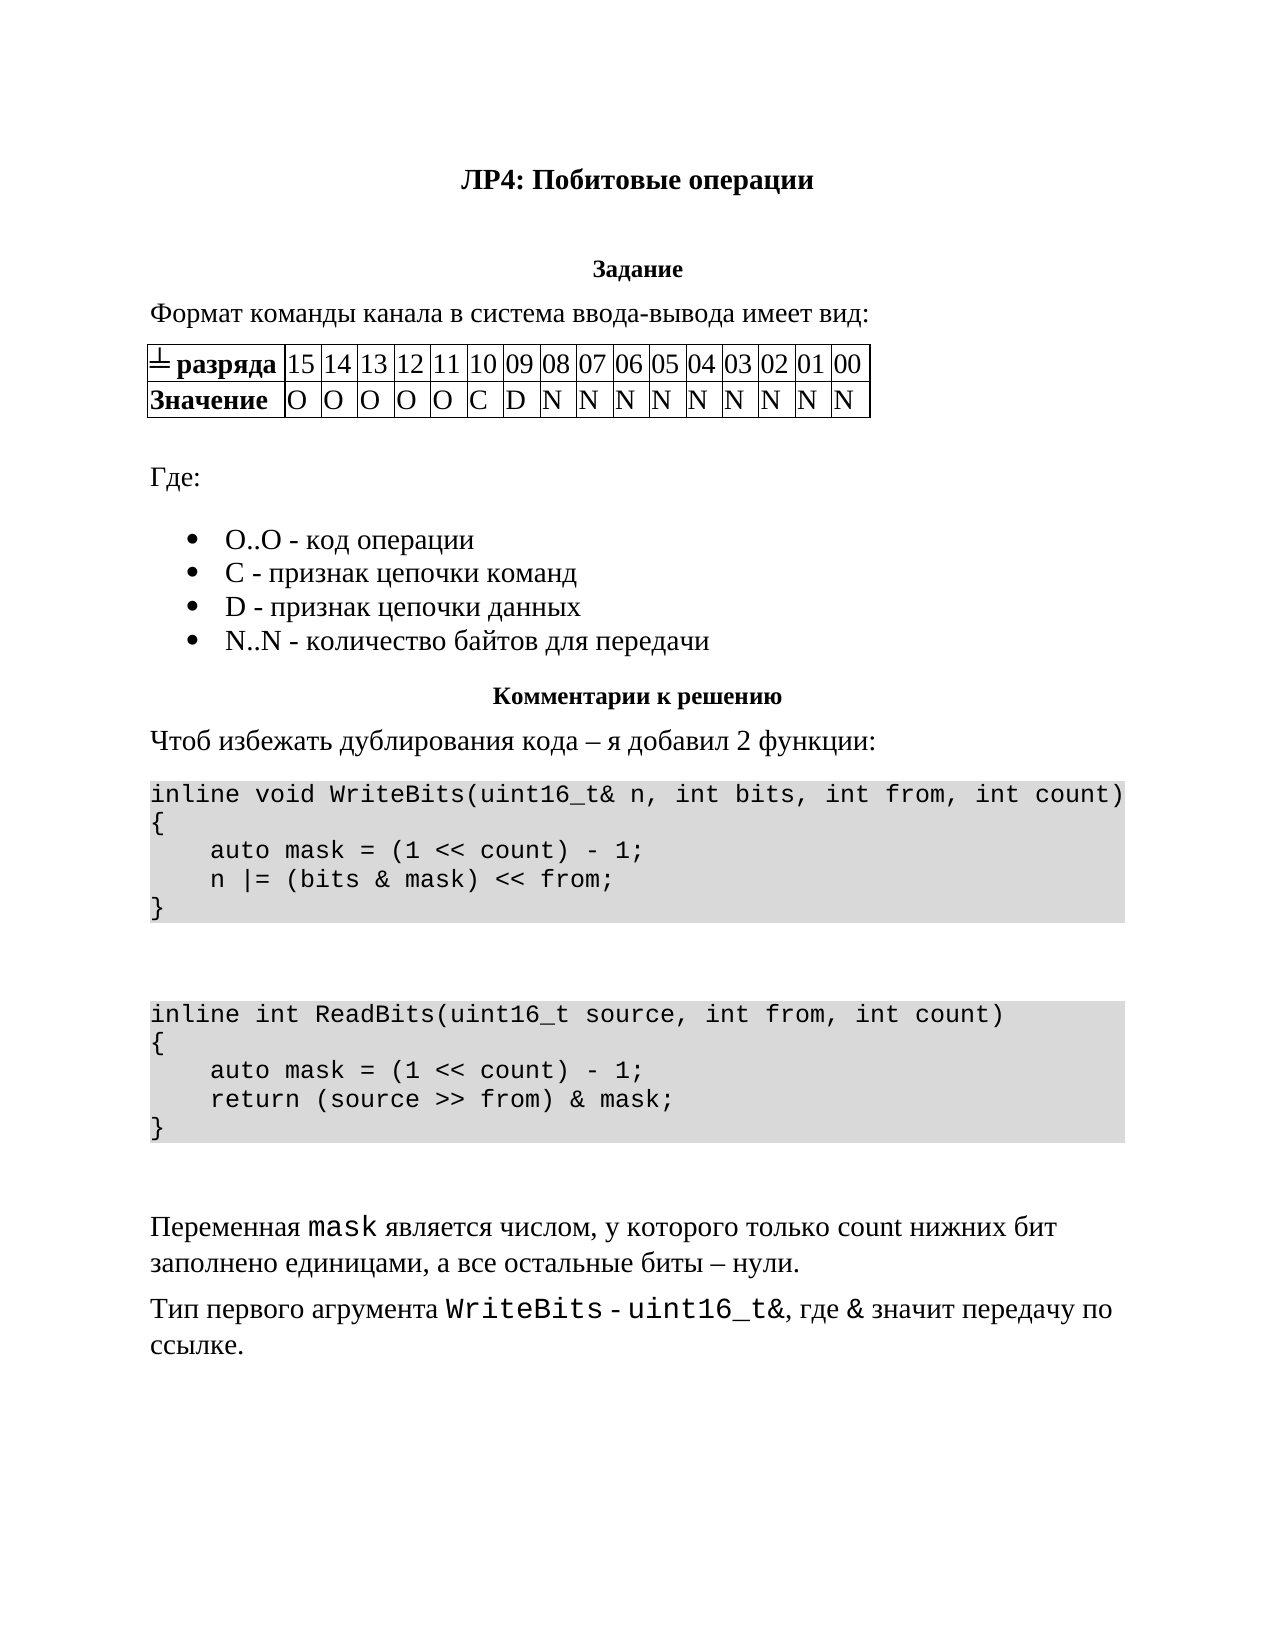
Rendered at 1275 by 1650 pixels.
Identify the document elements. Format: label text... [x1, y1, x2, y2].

list O..O - код операции [187, 522, 1125, 555]
table_cell N [687, 382, 722, 417]
table_header 08 [541, 345, 576, 381]
table_cell O [322, 382, 357, 417]
table_header 12 [395, 345, 430, 381]
table_cell N [759, 382, 795, 417]
table_cell N [650, 382, 686, 417]
text Переменная mask является числом, у которого только count нижних бит заполнено единицами, а все остальные биты – нули. [150, 1209, 1125, 1278]
table_cell C [468, 382, 503, 417]
table_header 03 [723, 345, 758, 381]
subtitle ЛР4: Побитовые операции [150, 162, 1125, 196]
list D - признак цепочки данных [187, 589, 1125, 623]
table_cell O [286, 382, 321, 417]
table_cell O [358, 382, 394, 417]
text { [150, 1029, 1125, 1058]
table_header 15 [286, 345, 321, 381]
table_header 02 [759, 345, 795, 381]
table_header ╧ разряда [148, 345, 284, 381]
table_cell Значение [148, 382, 284, 417]
table_header 06 [614, 345, 649, 381]
list C - признак цепочки команд [187, 555, 1125, 589]
text Тип первого агрумента WriteBits - uint16_t&, где & значит передачу по ссылке. [150, 1291, 1125, 1360]
subtitle Задание [150, 254, 1125, 283]
table_cell N [541, 382, 576, 417]
text Чтоб избежать дублирования кода – я добавил 2 функции: [150, 723, 1125, 756]
text auto mask = (1 << count) - 1; [150, 1058, 1125, 1086]
table_header 13 [358, 345, 394, 381]
table_cell N [832, 382, 869, 417]
table_cell O [431, 382, 467, 417]
table_header 14 [322, 345, 357, 381]
table_cell N [577, 382, 613, 417]
table_header 11 [431, 345, 467, 381]
table_cell N [796, 382, 831, 417]
list N..N - количество байтов для передачи [187, 623, 1125, 656]
table_cell N [723, 382, 758, 417]
text Формат команды канала в система ввода-вывода имеет вид: [150, 296, 1125, 328]
text n |= (bits & mask) << from; [150, 866, 1125, 894]
table_cell O [395, 382, 430, 417]
text } [150, 1114, 1125, 1143]
table_header 01 [796, 345, 831, 381]
text inline int ReadBits(uint16_t source, int from, int count) [150, 1001, 1125, 1029]
table_header 04 [687, 345, 722, 381]
text { [150, 809, 1125, 838]
table_header 05 [650, 345, 686, 381]
subtitle Комментарии к решению [150, 681, 1125, 710]
text return (source >> from) & mask; [150, 1086, 1125, 1114]
table_cell D [504, 382, 540, 417]
text auto mask = (1 << count) - 1; [150, 838, 1125, 866]
table_header 07 [577, 345, 613, 381]
table_header 10 [468, 345, 503, 381]
text inline void WriteBits(uint16_t& n, int bits, int from, int count) [150, 781, 1125, 809]
table_cell N [614, 382, 649, 417]
table_header 00 [832, 345, 869, 381]
text Где: [150, 460, 1125, 493]
table_header 09 [504, 345, 540, 381]
text } [150, 894, 1125, 923]
